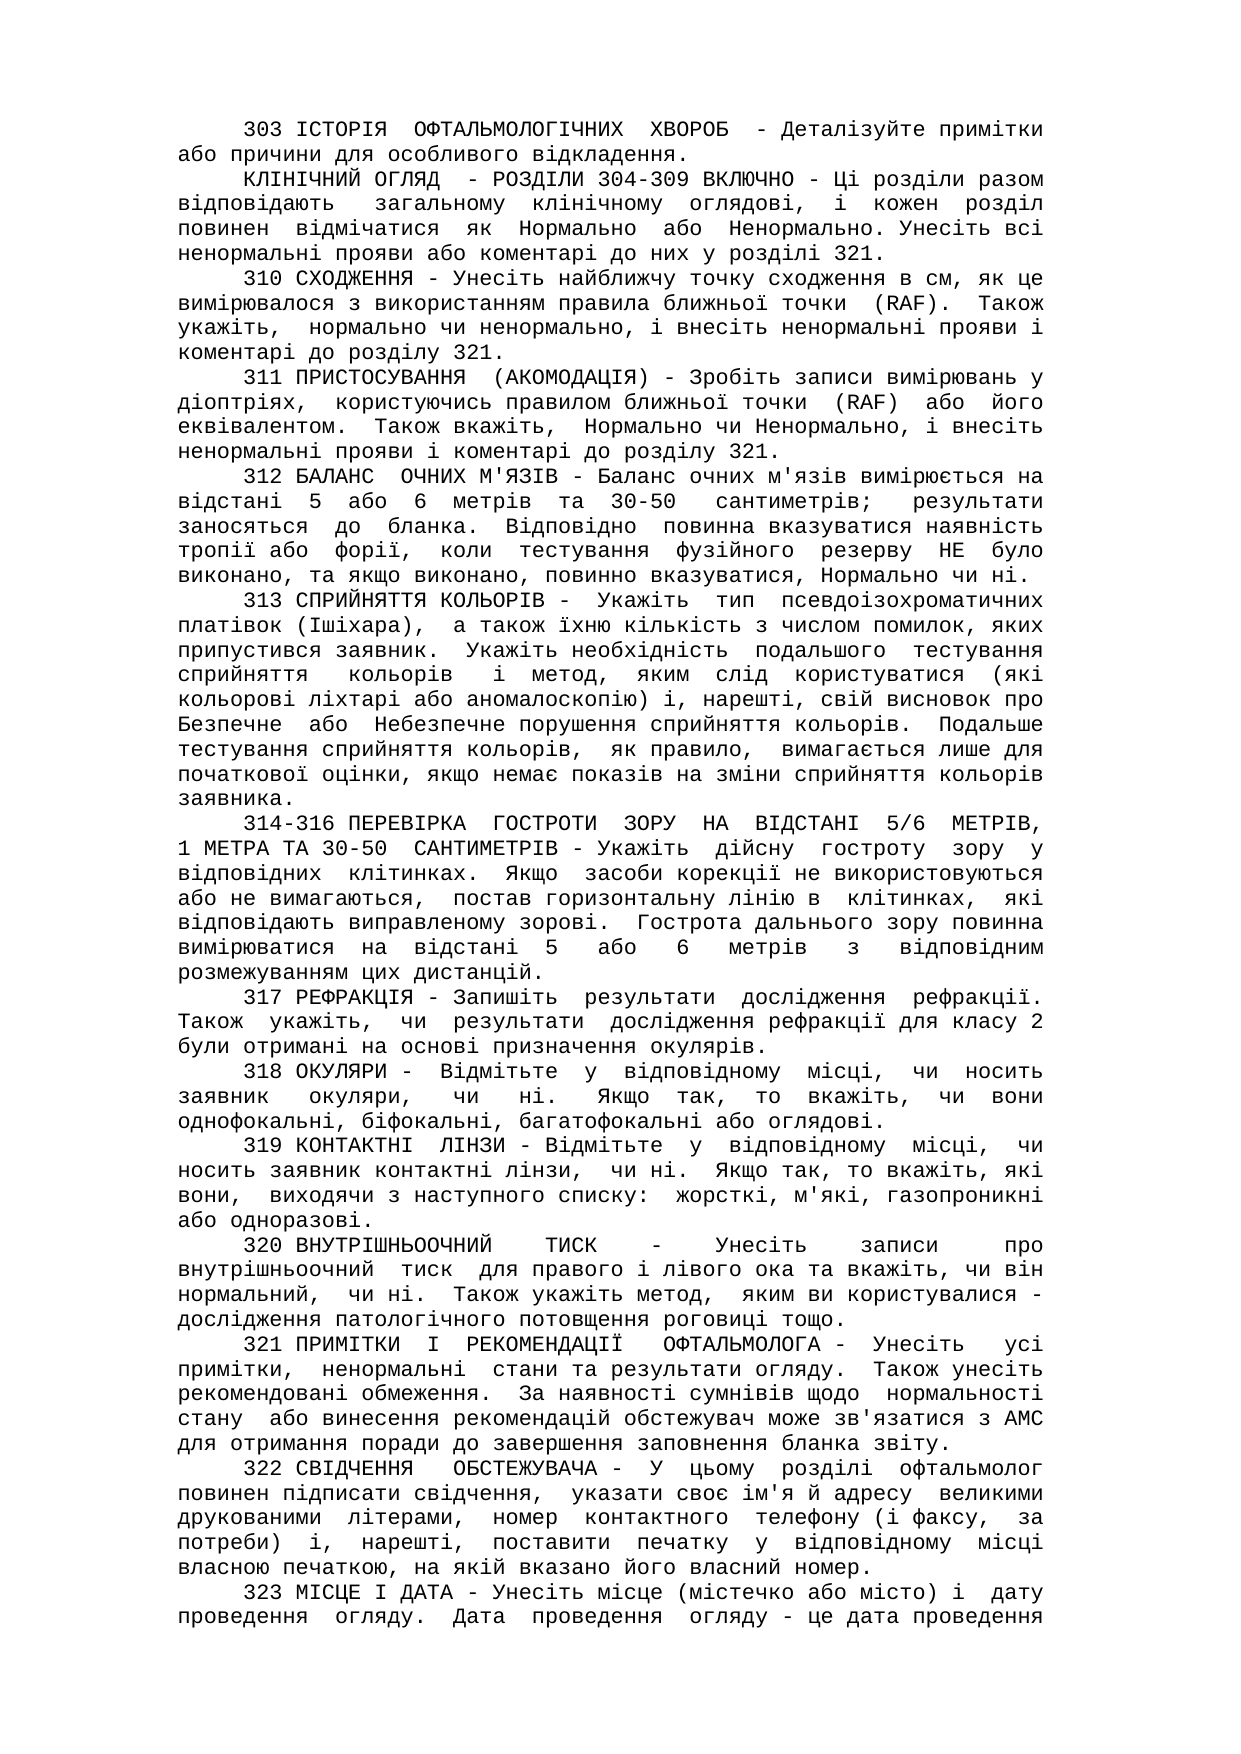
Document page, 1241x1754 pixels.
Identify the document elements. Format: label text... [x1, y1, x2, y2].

text 313 СПРИЙНЯТТЯ КОЛЬОРІВ - Укажіть тип псевдоізохроматичних платівок (Ішіхара), а також їхню кількість з числом помилок, яких припустився заявник. Укажіть необхідність подальшого тестування сприйняття кольорів і метод, яким слід користуватися (які кольорові ліхтарі або аномалоскопію) і, нарешті, свій висновок про Безпечне або Небезпечне порушення сприйняття кольорів. Подальше тестування сприйняття кольорів, як правило, вимагається лише для початкової оцінки, якщо немає показів на зміни сприйняття кольорів заявника. [177, 589, 1152, 812]
text 317 РЕФРАКЦІЯ - Запишіть результати дослідження рефракції. Також укажіть, чи результати дослідження рефракції для класу 2 були отримані на основі призначення окулярів. [177, 986, 1152, 1060]
text 303 ІСТОРІЯ ОФТАЛЬМОЛОГІЧНИХ ХВОРОБ - Деталізуйте примітки або причини для особливого відкладення. [177, 118, 1152, 168]
text 311 ПРИСТОСУВАННЯ (АКОМОДАЦІЯ) - Зробіть записи вимірювань у діоптріях, користуючись правилом ближньої точки (RAF) або його еквівалентом. Також вкажіть, Нормально чи Ненормально, і внесіть ненормальні прояви і коментарі до розділу 321. [177, 366, 1152, 465]
text 322 СВІДЧЕННЯ ОБСТЕЖУВАЧА - У цьому розділі офтальмолог повинен підписати свідчення, указати своє ім'я й адресу великими друкованими літерами, номер контактного телефону (і факсу, за потреби) і, нарешті, поставити печатку у відповідному місці власною печаткою, на якій вказано його власний номер. [177, 1457, 1152, 1581]
text 318 ОКУЛЯРИ - Відмітьте у відповідному місці, чи носить заявник окуляри, чи ні. Якщо так, то вкажіть, чи вони однофокальні, біфокальні, багатофокальні або оглядові. [177, 1060, 1152, 1134]
text КЛІНІЧНИЙ ОГЛЯД - РОЗДІЛИ 304-309 ВКЛЮЧНО - Ці розділи разом відповідають загальному клінічному оглядові, і кожен розділ повинен відмічатися як Нормально або Ненормально. Унесіть всі ненормальні прояви або коментарі до них у розділі 321. [177, 168, 1152, 267]
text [177, 1581, 1152, 1630]
text 310 СХОДЖЕННЯ - Унесіть найближчу точку сходження в см, як це вимірювалося з використанням правила ближньої точки (RAF). Також укажіть, нормально чи ненормально, і внесіть ненормальні прояви і коментарі до розділу 321. [177, 267, 1152, 366]
text 319 КОНТАКТНІ ЛІНЗИ - Відмітьте у відповідному місці, чи носить заявник контактні лінзи, чи ні. Якщо так, то вкажіть, які вони, виходячи з наступного списку: жорсткі, м'які, газопроникні або одноразові. [177, 1134, 1152, 1234]
text 314-316 ПЕРЕВІРКА ГОСТРОТИ ЗОРУ НА ВІДСТАНІ 5/6 МЕТРІВ, 1 МЕТРА ТА 30-50 САНТИМЕТРІВ - Укажіть дійсну гостроту зору у відповідних клітинках. Якщо засоби корекції не використовуються або не вимагаються, постав горизонтальну лінію в клітинках, які відповідають виправленому зорові. Гострота дальнього зору повинна вимірюватися на відстані 5 або 6 метрів з відповідним розмежуванням цих дистанцій. [177, 812, 1152, 986]
text 321 ПРИМІТКИ І РЕКОМЕНДАЦІЇ ОФТАЛЬМОЛОГА - Унесіть усі примітки, ненормальні стани та результати огляду. Також унесіть рекомендовані обмеження. За наявності сумнівів щодо нормальності стану або винесення рекомендацій обстежувач може зв'язатися з АМС для отримання поради до завершення заповнення бланка звіту. [177, 1333, 1152, 1457]
text 312 БАЛАНС ОЧНИХ М'ЯЗІВ - Баланс очних м'язів вимірюється на відстані 5 або 6 метрів та 30-50 сантиметрів; результати заносяться до бланка. Відповідно повинна вказуватися наявність тропії або форії, коли тестування фузійного резерву НЕ було виконано, та якщо виконано, повинно вказуватися, Нормально чи ні. [177, 465, 1152, 589]
text 320 ВНУТРІШНЬООЧНИЙ ТИСК - Унесіть записи про внутрішньоочний тиск для правого і лівого ока та вкажіть, чи він нормальний, чи ні. Також укажіть метод, яким ви користувалися - дослідження патологічного потовщення роговиці тощо. [177, 1234, 1152, 1333]
